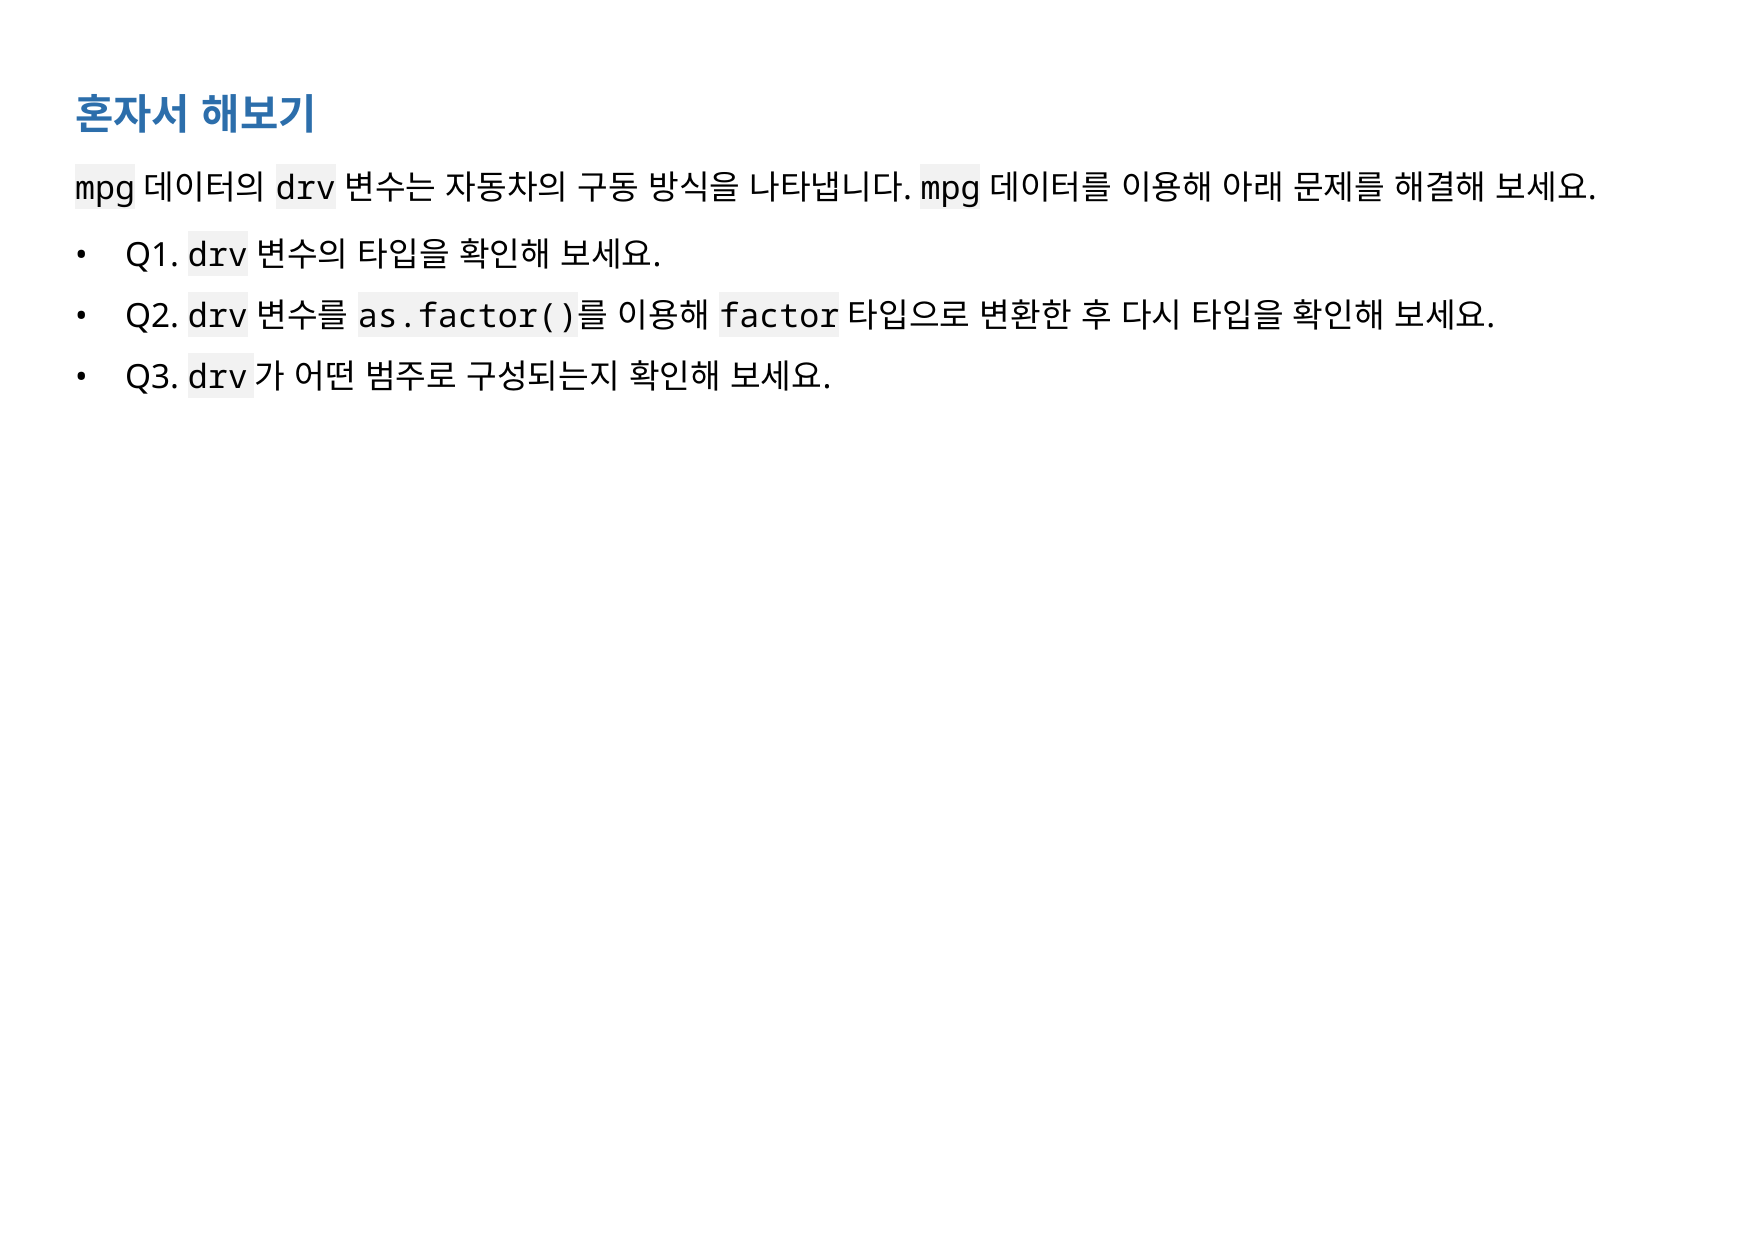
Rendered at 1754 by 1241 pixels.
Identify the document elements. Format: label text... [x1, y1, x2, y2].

list Q3. drv가 어떤 범주로 구성되는지 확인해 보세요. [75, 349, 1679, 398]
subtitle 혼자서 해보기 [75, 81, 1679, 142]
text mpg 데이터의 drv 변수는 자동차의 구동 방식을 나타냅니다. mpg 데이터를 이용해 아래 문제를 해결해 보세요. [75, 161, 1679, 209]
list Q1. drv 변수의 타입을 확인해 보세요. [75, 228, 1679, 276]
list Q2. drv 변수를 as.factor()를 이용해 factor 타입으로 변환한 후 다시 타입을 확인해 보세요. [75, 289, 1679, 337]
